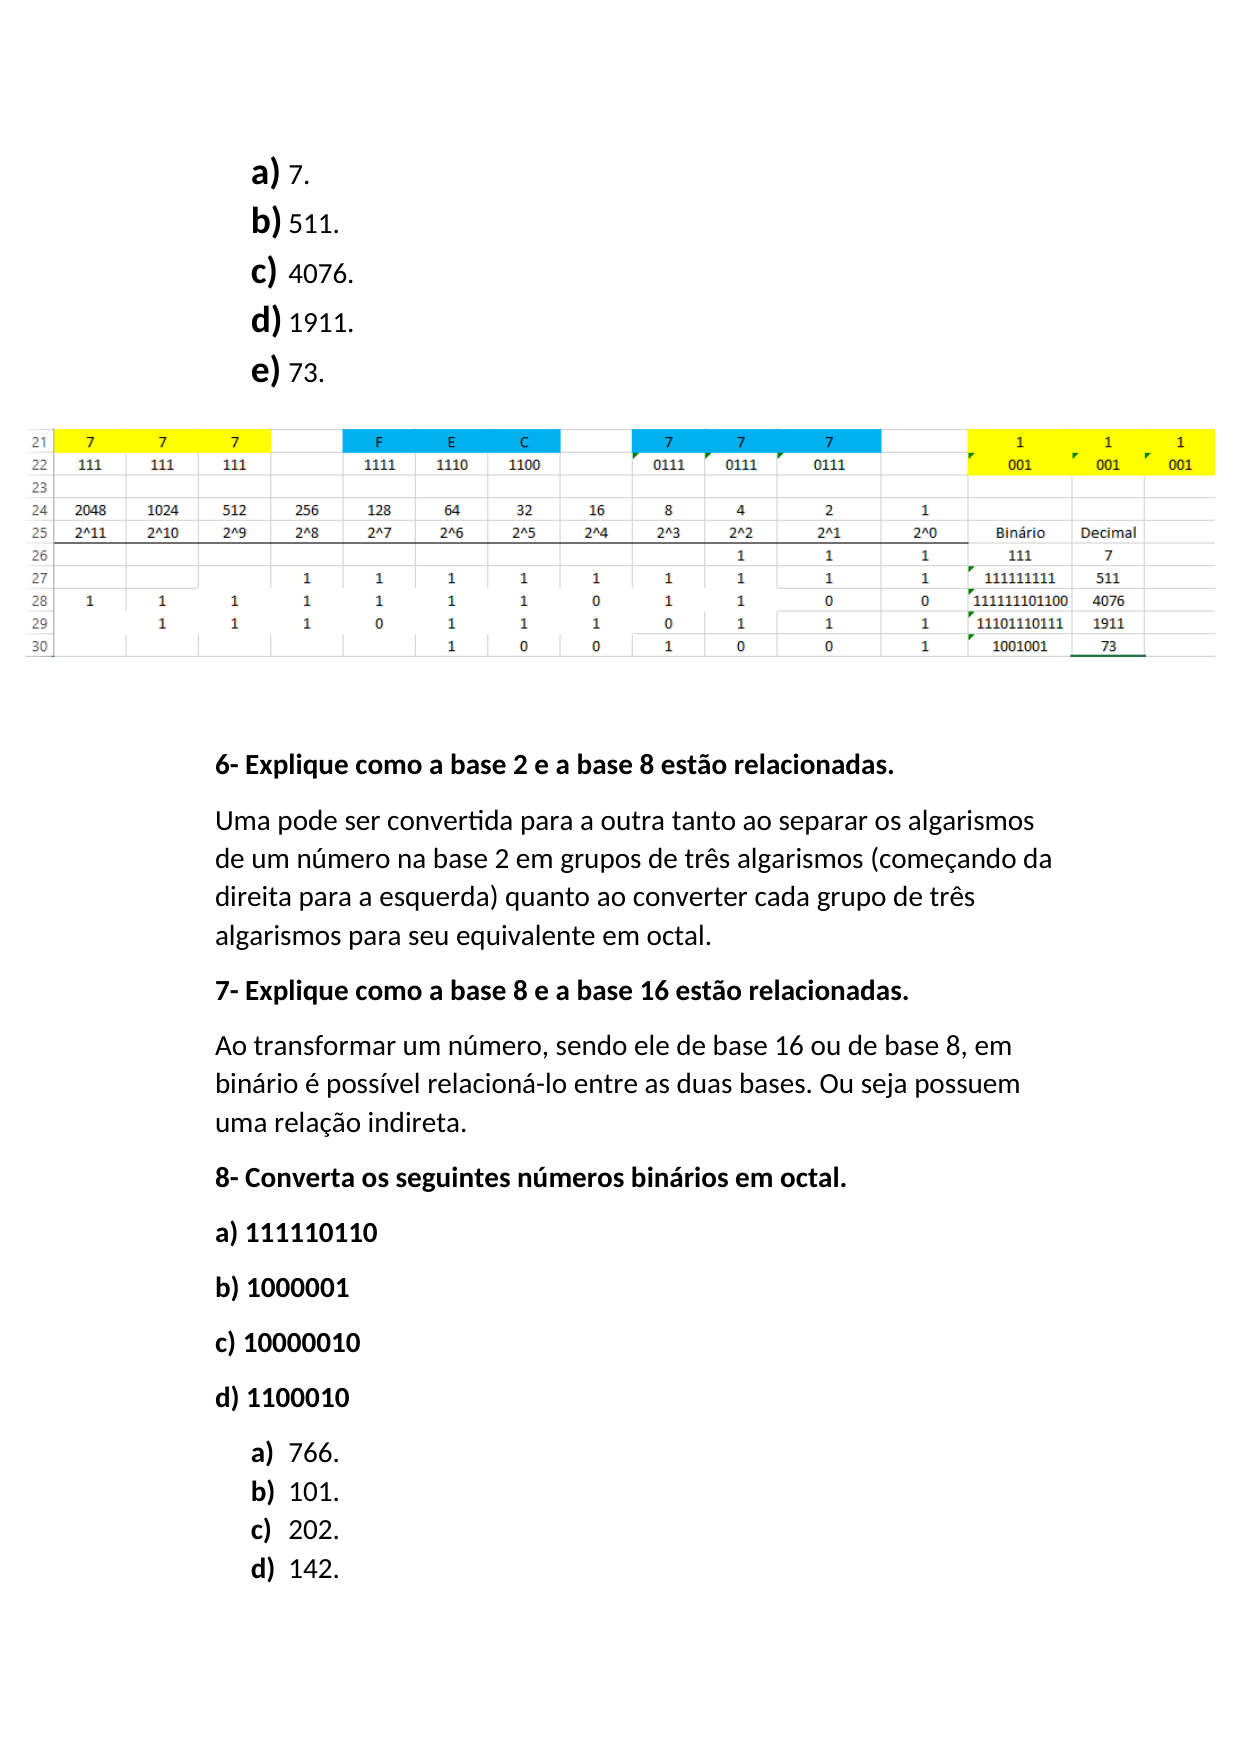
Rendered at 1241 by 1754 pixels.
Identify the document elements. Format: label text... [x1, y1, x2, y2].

text a) 111110110 [215, 1214, 1063, 1250]
list 7. [251, 148, 1063, 193]
text d) 1100010 [215, 1379, 1063, 1415]
picture [25, 428, 1215, 657]
list 73. [251, 346, 1063, 391]
text Ao transformar um número, sendo ele de base 16 ou de base 8, em binário é possível relacioná-lo entre as duas bases. Ou seja possuem uma relação indireta. [215, 1027, 1063, 1139]
text c) 10000010 [215, 1324, 1063, 1360]
list 101. [251, 1473, 1063, 1509]
text 7- Explique como a base 8 e a base 16 estão relacionadas. [215, 972, 1063, 1008]
list 766. [251, 1434, 1063, 1470]
list 202. [251, 1511, 1063, 1547]
text 6- Explique como a base 2 e a base 8 estão relacionadas. [215, 746, 1063, 782]
list 1911. [251, 296, 1063, 342]
text b) 1000001 [215, 1269, 1063, 1305]
text Uma pode ser convertida para a outra tanto ao separar os algarismos de um número na base 2 em grupos de três algarismos (começando da direita para a esquerda) quanto ao converter cada grupo de três algarismos para seu equivalente em octal. [215, 802, 1063, 952]
list 4076. [251, 247, 1063, 292]
list 511. [251, 197, 1063, 243]
list 142. [251, 1550, 1063, 1586]
text 8- Converta os seguintes números binários em octal. [215, 1159, 1063, 1195]
